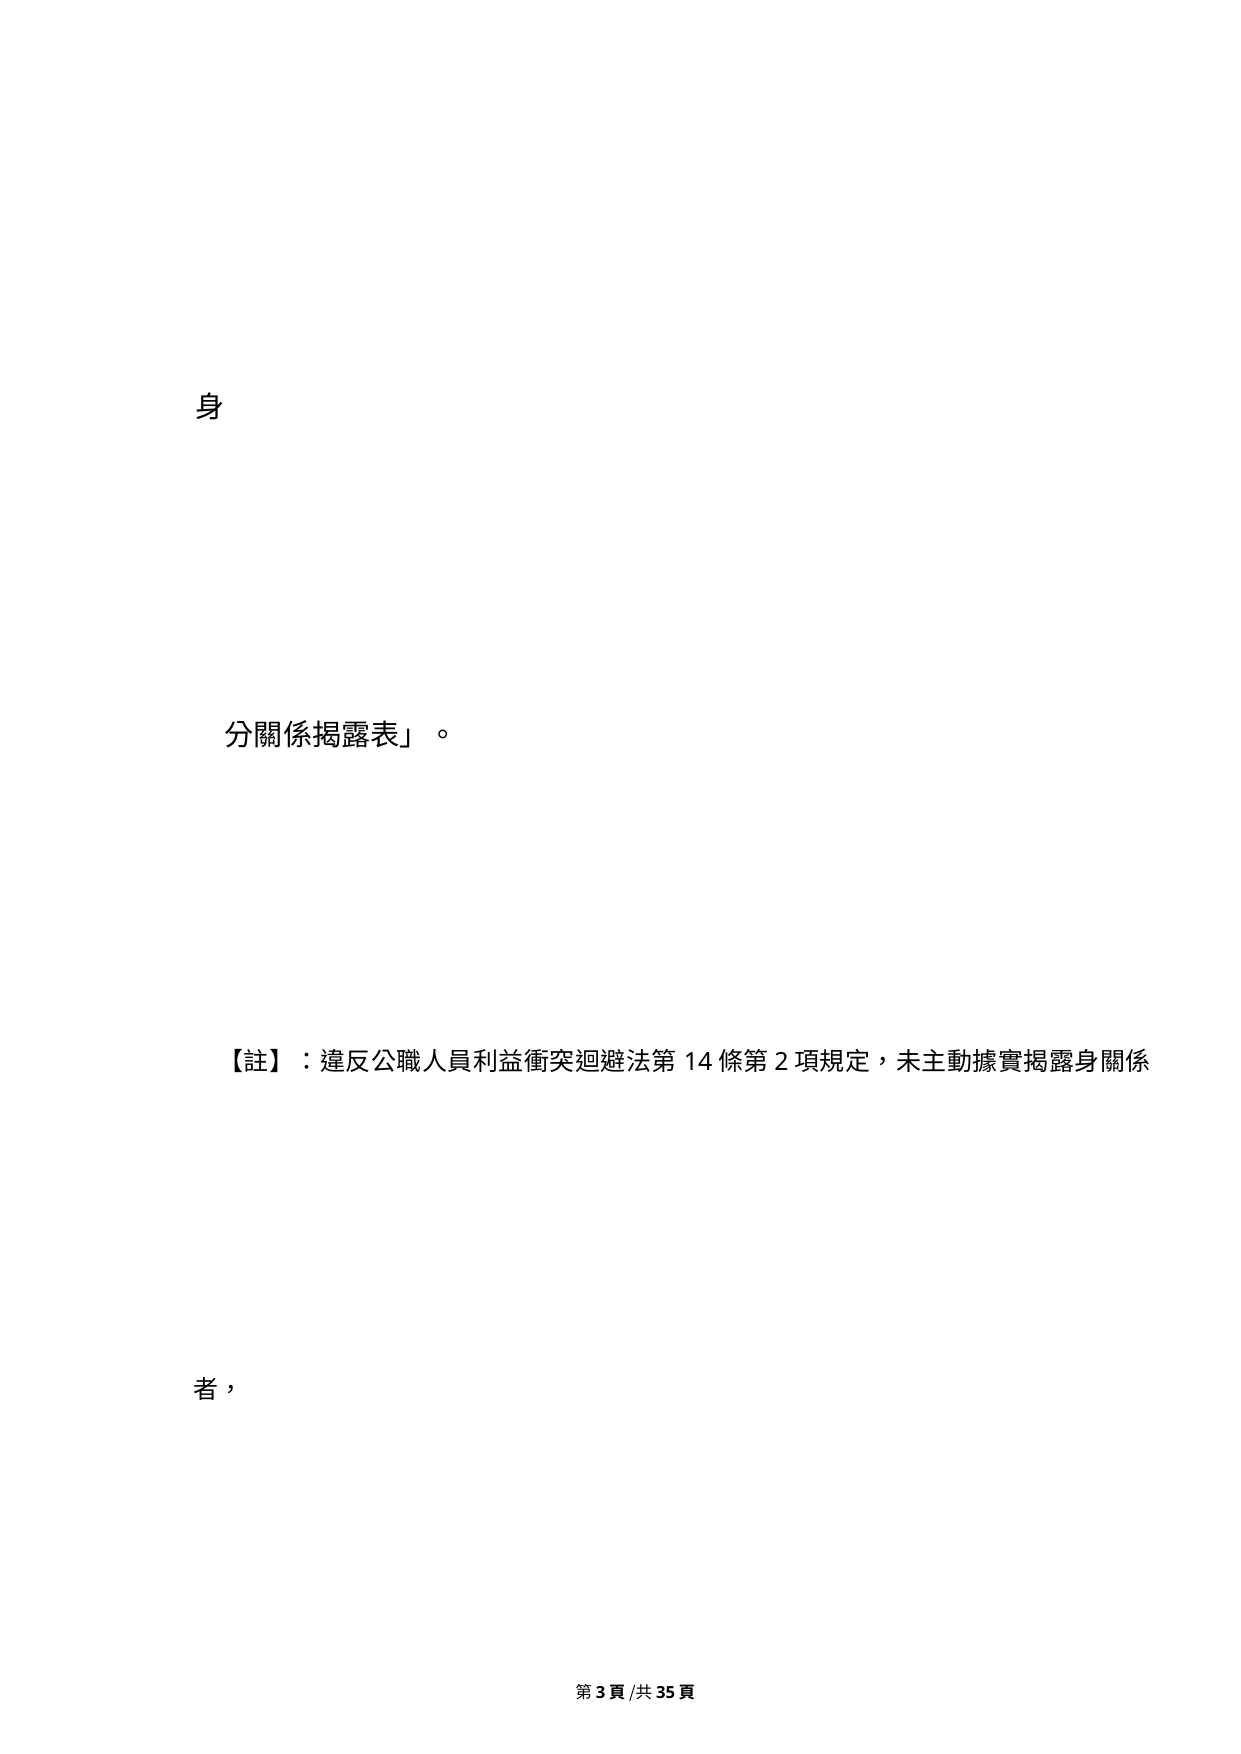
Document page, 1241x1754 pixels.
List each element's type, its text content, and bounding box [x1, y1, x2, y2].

text 【註】：違反公職人員利益衝突迴避法第14條第2項規定，未主動據實揭露身關係者， [193, 896, 1152, 1551]
text 分關係揭露表」。 [195, 568, 1152, 896]
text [195, 241, 1152, 568]
